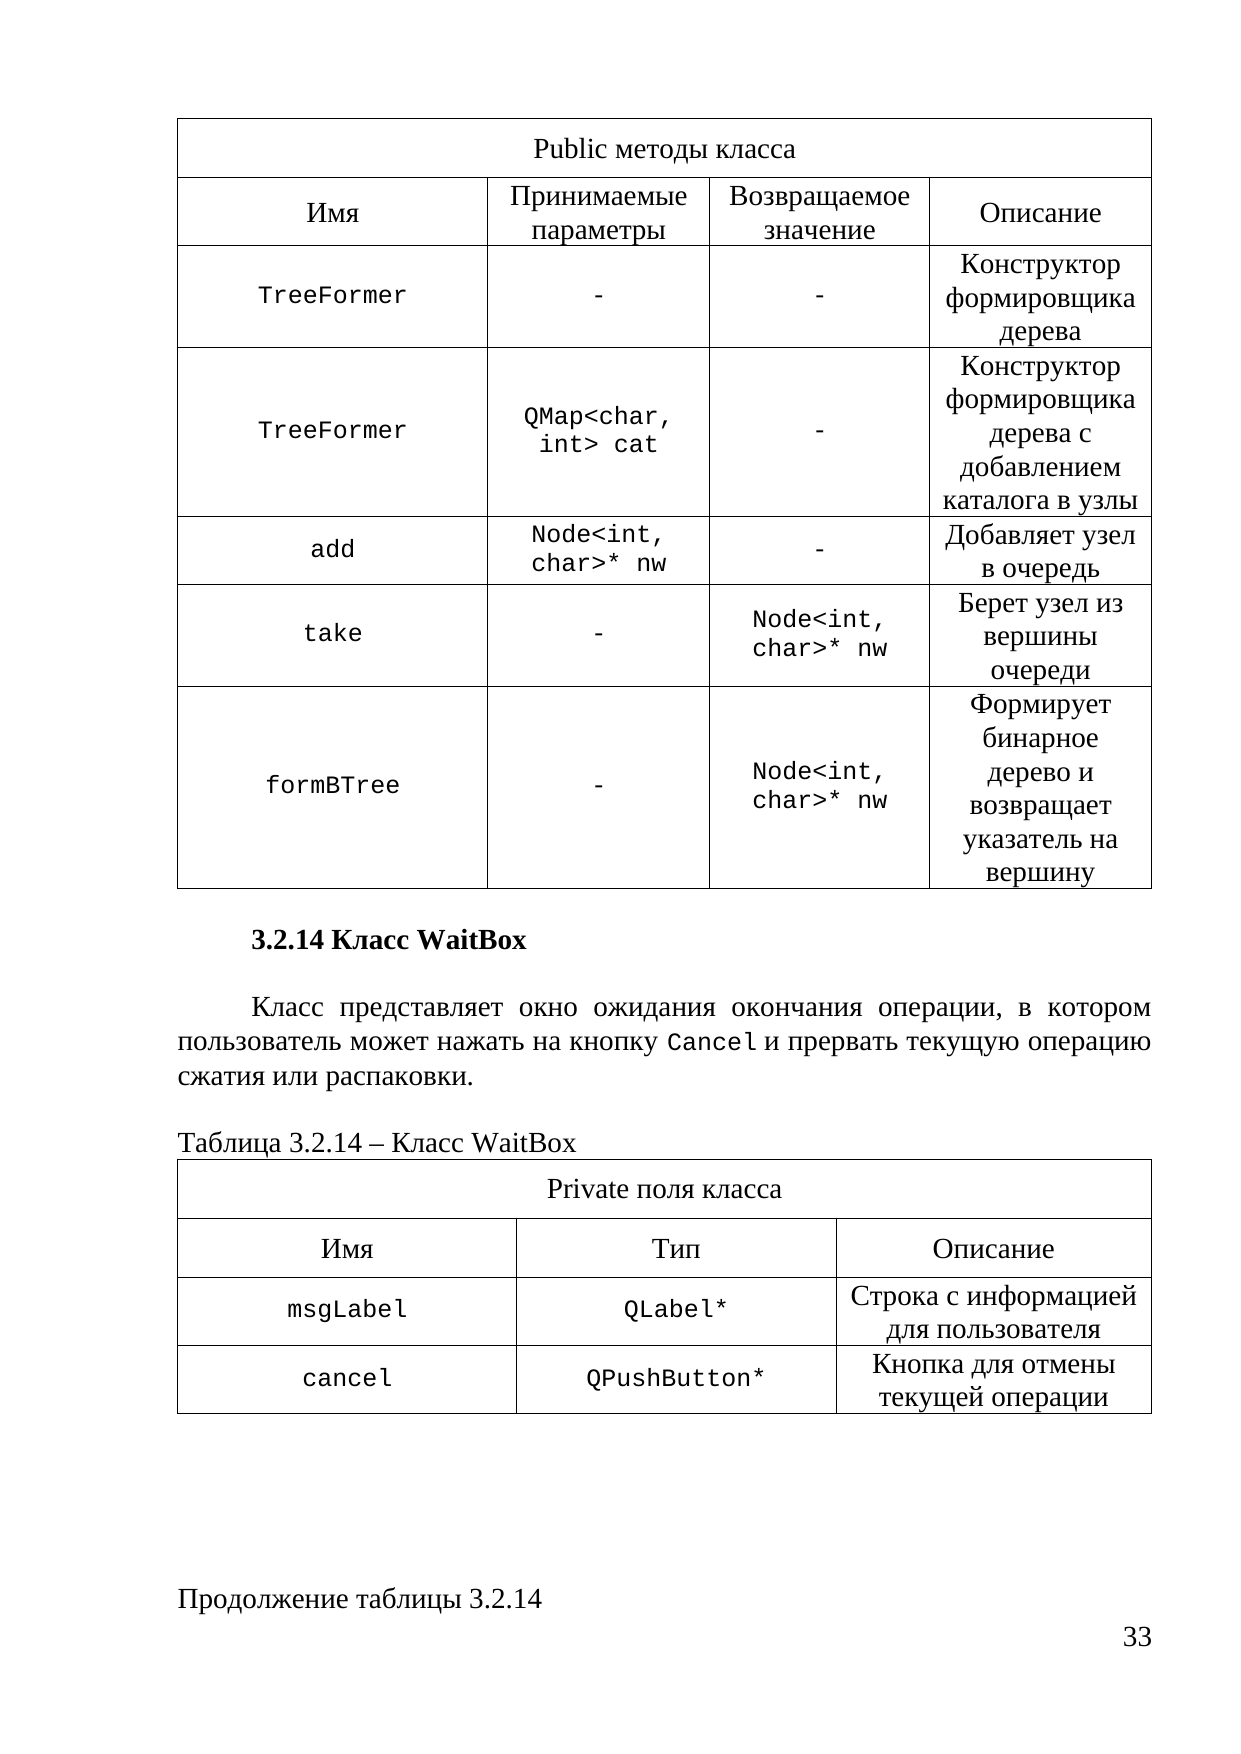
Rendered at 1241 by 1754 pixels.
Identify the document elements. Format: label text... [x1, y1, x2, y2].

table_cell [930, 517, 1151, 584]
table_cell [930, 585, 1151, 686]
text Продолжение таблицы 3.2.14 [177, 1582, 1152, 1615]
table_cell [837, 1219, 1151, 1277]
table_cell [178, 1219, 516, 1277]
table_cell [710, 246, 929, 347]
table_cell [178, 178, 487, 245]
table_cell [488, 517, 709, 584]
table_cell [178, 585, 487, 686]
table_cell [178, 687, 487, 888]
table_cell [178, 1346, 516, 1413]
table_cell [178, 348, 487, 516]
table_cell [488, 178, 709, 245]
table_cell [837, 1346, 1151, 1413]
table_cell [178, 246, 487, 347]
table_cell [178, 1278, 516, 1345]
text Класс представляет окно ожидания окончания операции, в котором пользователь может нажать на кнопку Cancel и прервать текущую операцию сжатия или распаковки. [177, 989, 1152, 1091]
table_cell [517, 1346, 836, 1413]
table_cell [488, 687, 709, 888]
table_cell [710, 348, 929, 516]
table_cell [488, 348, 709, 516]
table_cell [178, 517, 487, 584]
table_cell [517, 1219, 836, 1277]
subtitle 3.2.14 Класс WaitBox [177, 922, 1152, 956]
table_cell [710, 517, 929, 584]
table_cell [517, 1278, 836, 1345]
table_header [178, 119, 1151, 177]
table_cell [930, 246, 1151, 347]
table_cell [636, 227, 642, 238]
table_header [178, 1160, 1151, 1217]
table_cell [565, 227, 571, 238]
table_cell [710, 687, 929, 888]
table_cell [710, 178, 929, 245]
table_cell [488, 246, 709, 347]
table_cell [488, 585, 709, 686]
text Таблица 3.2.14 – Класс WaitBox [177, 1125, 1152, 1158]
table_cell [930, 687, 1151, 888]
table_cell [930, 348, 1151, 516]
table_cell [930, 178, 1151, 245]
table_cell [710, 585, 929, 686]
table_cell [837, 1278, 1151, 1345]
